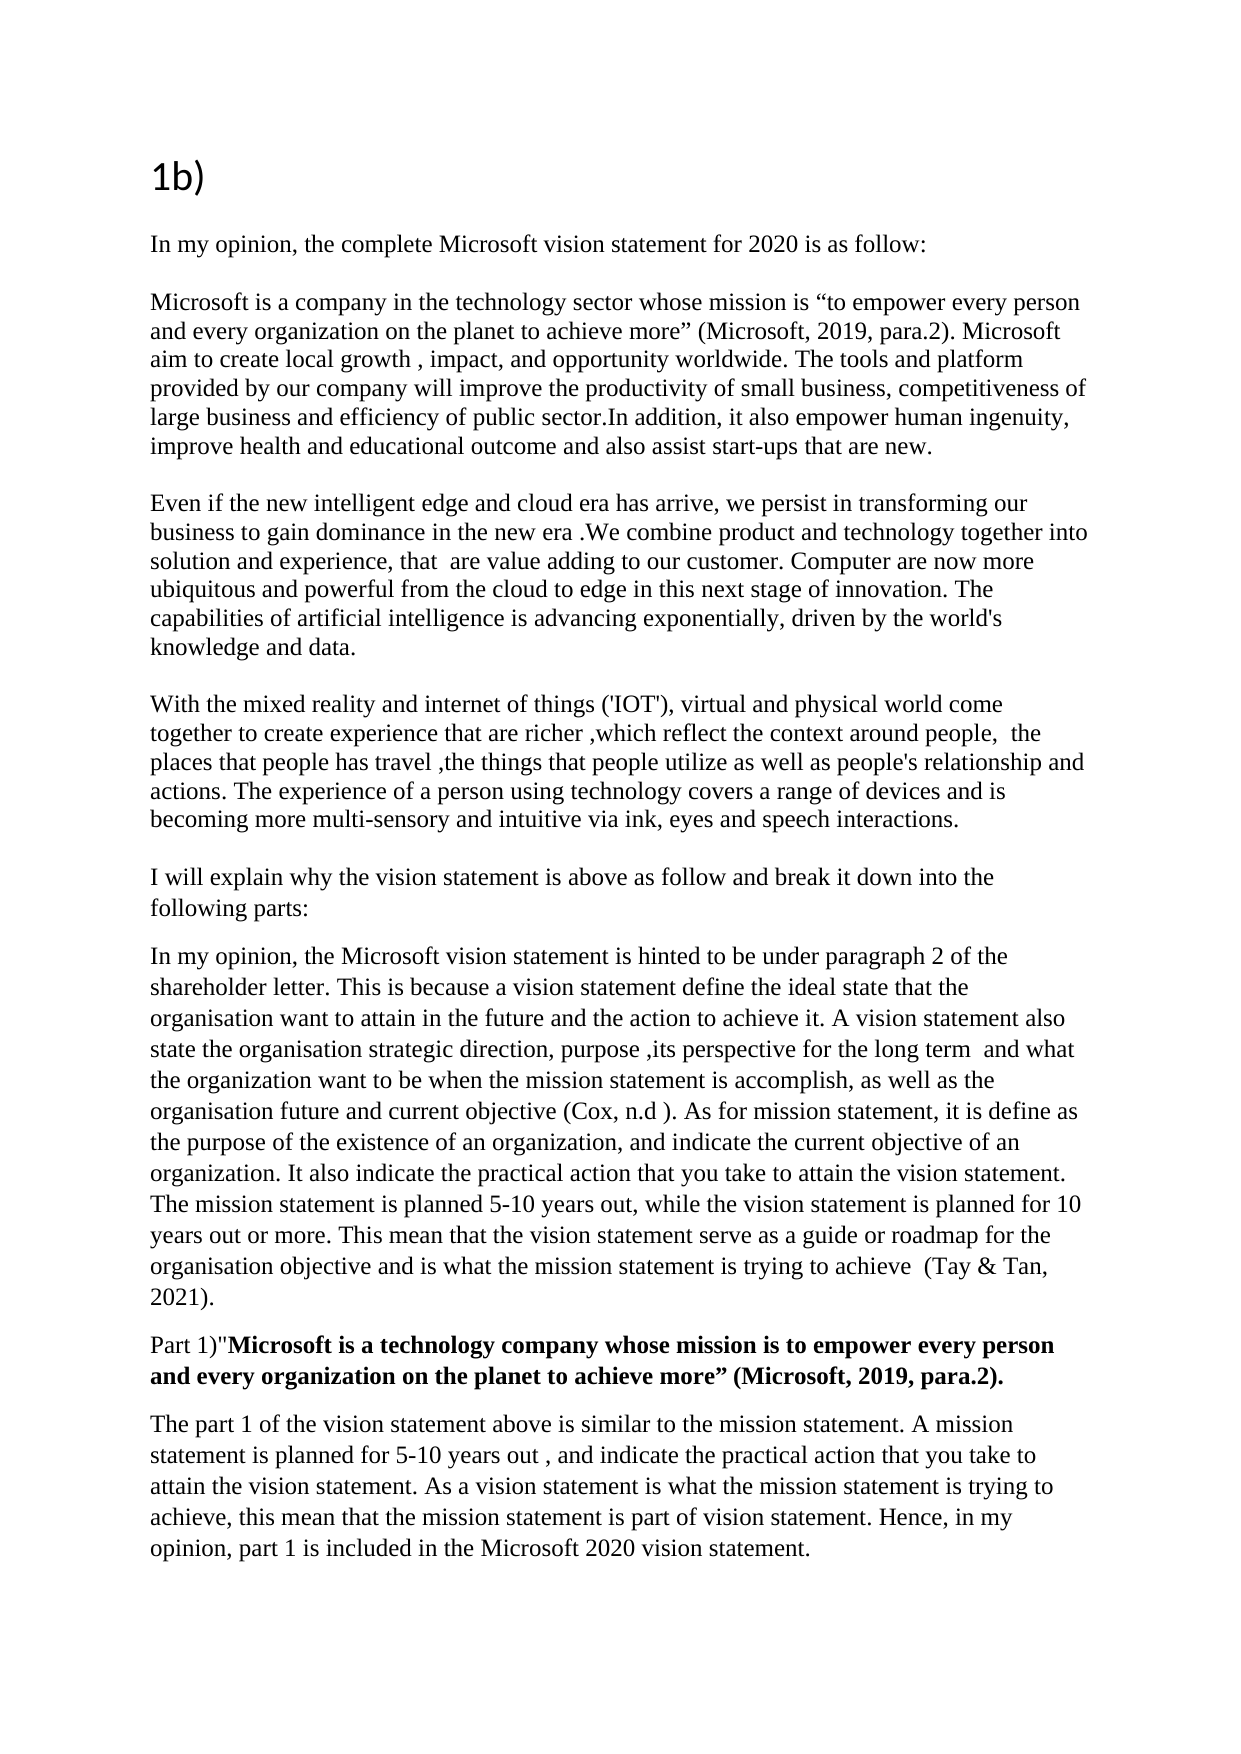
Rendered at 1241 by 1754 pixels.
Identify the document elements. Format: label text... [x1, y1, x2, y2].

text Microsoft is a company in the technology sector whose mission is “to empower every person and every organization on the planet to achieve more” (Microsoft, 2019, para.2). Microsoft aim to create local growth , impact, and opportunity worldwide. The tools and platform provided by our company will improve the productivity of small business, competitiveness of large business and efficiency of public sector.In addition, it also empower human ingenuity, improve health and educational outcome and also assist start-ups that are new. [150, 287, 1090, 459]
text With the mixed reality and internet of things ('IOT'), virtual and physical world come together to create experience that are richer ,which reflect the context around people, the places that people has travel ,the things that people utilize as well as people's relationship and actions. The experience of a person using technology covers a range of devices and is becoming more multi-sensory and intuitive via ink, eyes and speech interactions. [150, 689, 1090, 833]
text Even if the new intelligent edge and cloud era has arrive, we persist in transforming our business to gain dominance in the new era .We combine product and technology together into solution and experience, that are value adding to our customer. Computer are now more ubiquitous and powerful from the cloud to edge in this next stage of innovation. The capabilities of artificial intelligence is advancing exponentially, driven by the world's knowledge and data. [150, 488, 1090, 661]
text Part 1)"Microsoft is a technology company whose mission is to empower every person and every organization on the planet to achieve more” (Microsoft, 2019, para.2). [150, 1330, 1090, 1390]
text I will explain why the vision statement is above as follow and break it down into the following parts: [150, 862, 1090, 922]
text In my opinion, the complete Microsoft vision statement for 2020 is as follow: [150, 229, 1090, 258]
text 1b) [150, 150, 1090, 201]
text The part 1 of the vision statement above is similar to the mission statement. A mission statement is planned for 5-10 years out , and indicate the practical action that you take to attain the vision statement. As a vision statement is what the mission statement is trying to achieve, this mean that the mission statement is part of vision statement. Hence, in my opinion, part 1 is included in the Microsoft 2020 vision statement. [150, 1409, 1090, 1562]
text In my opinion, the Microsoft vision statement is hinted to be under paragraph 2 of the shareholder letter. This is because a vision statement define the ideal state that the organisation want to attain in the future and the action to achieve it. A vision statement also state the organisation strategic direction, purpose ,its perspective for the long term and what the organization want to be when the mission statement is accomplish, as well as the organisation future and current objective (Cox, n.d ). As for mission statement, it is define as the purpose of the existence of an organization, and indicate the current objective of an organization. It also indicate the practical action that you take to attain the vision statement. The mission statement is planned 5-10 years out, while the vision statement is planned for 10 years out or more. This mean that the vision statement serve as a guide or roadmap for the organisation objective and is what the mission statement is trying to achieve (Tay & Tan, 2021). [150, 941, 1090, 1311]
